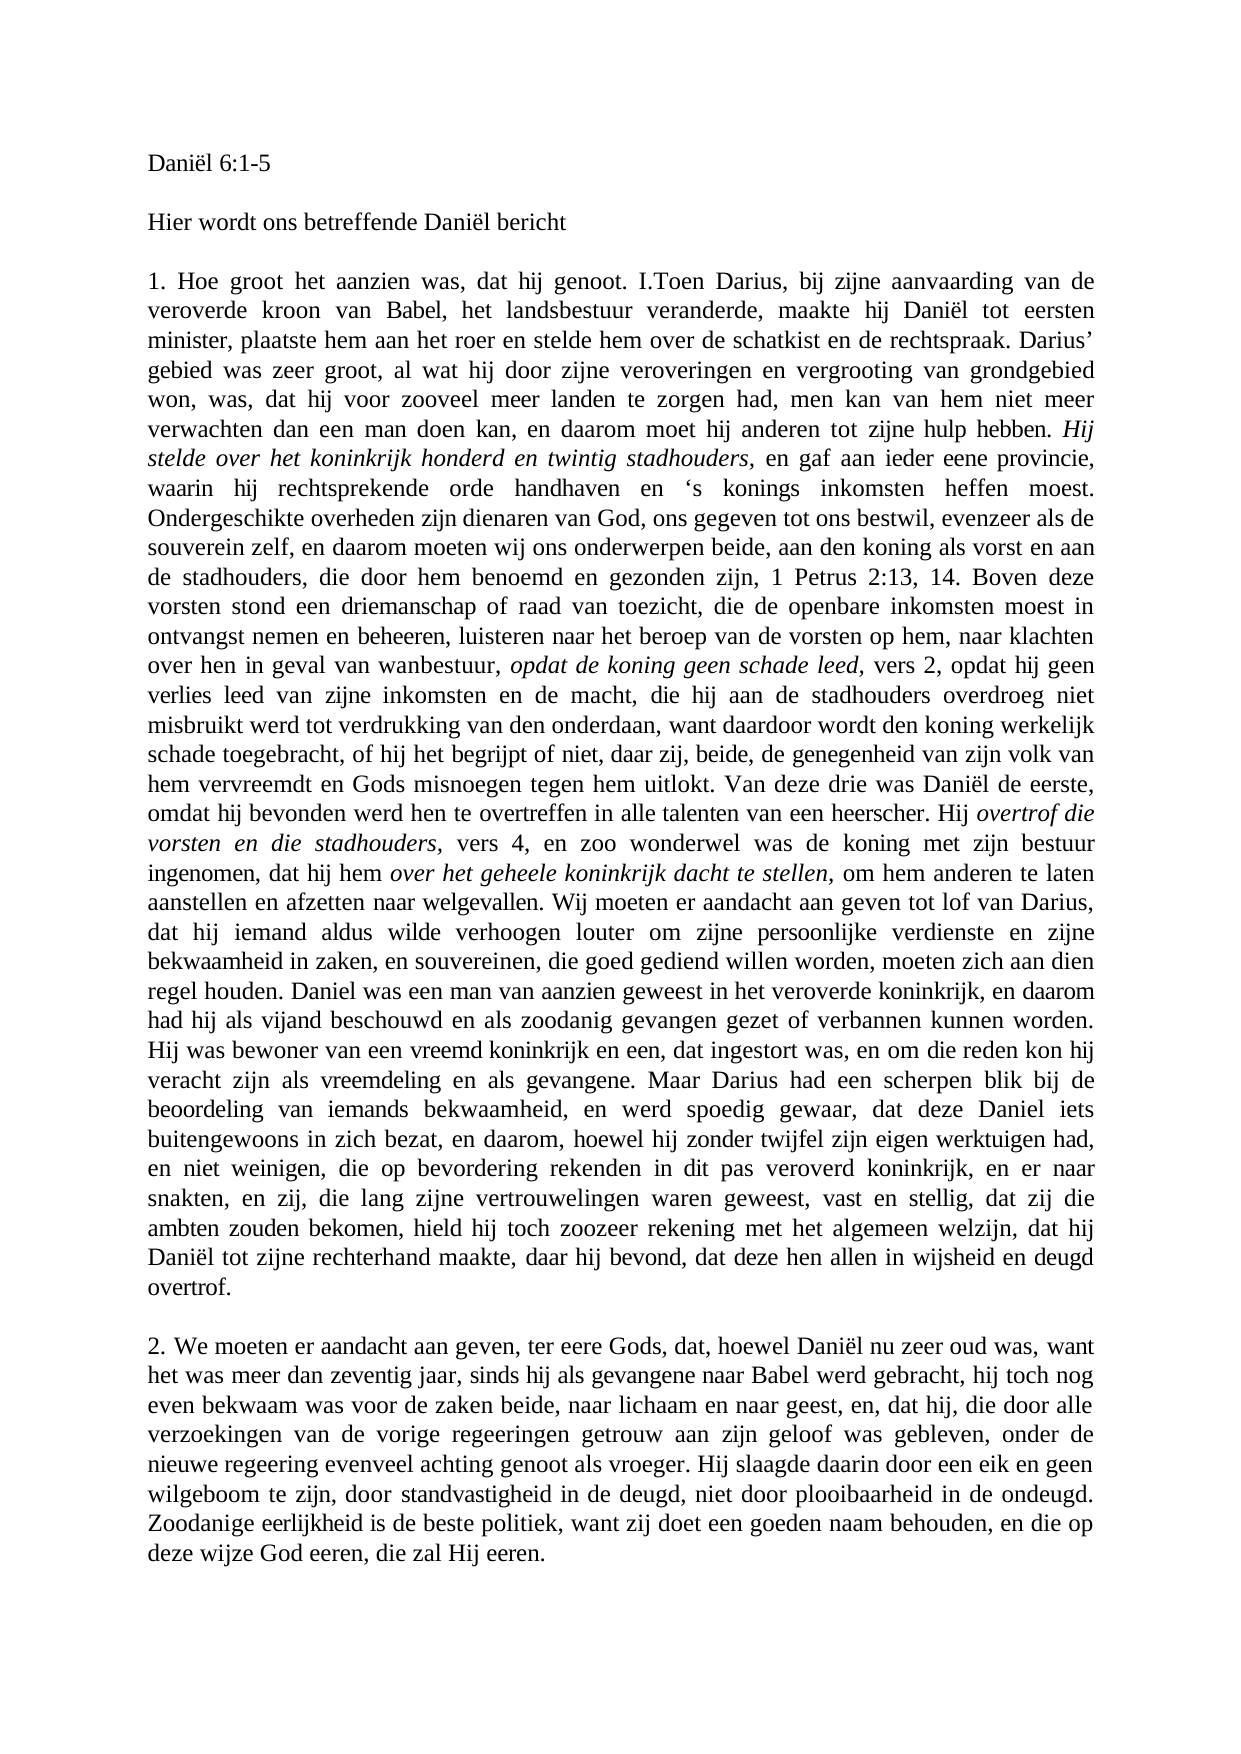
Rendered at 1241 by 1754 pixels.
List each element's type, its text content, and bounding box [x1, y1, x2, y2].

text Hier wordt ons betreffende Daniël bericht [147, 207, 1107, 236]
list We moeten er aandacht aan geven, ter eere Gods, dat, hoewel Daniël nu zeer oud was, want het was meer dan zeventig jaar, sinds hij als gevangene naar Babel werd gebracht, hij toch nog even bekwaam was voor de zaken beide, naar lichaam en naar geest, en, dat hij, die door alle verzoekingen van de vorige regeeringen getrouw aan zijn geloof was gebleven, onder de nieuwe regeering evenveel achting genoot als vroeger. Hij slaagde daarin door een eik en geen wilgeboom te zijn, door standvastigheid in de deugd, niet door plooibaarheid in de ondeugd. Zoodanige eerlijkheid is de beste politiek, want zij doet een goeden naam behouden, en die op deze wijze God eeren, die zal Hij eeren. [147, 1331, 1094, 1567]
text Daniël 6:1-5 [147, 148, 1107, 177]
list Hoe groot het aanzien was, dat hij genoot. I.Toen Darius, bij zijne aanvaarding van de veroverde kroon van Babel, het landsbestuur veranderde, maakte hij Daniël tot eersten minister, plaatste hem aan het roer en stelde hem over de schatkist en de rechtspraak. Darius’ gebied was zeer groot, al wat hij door zijne veroveringen en vergrooting van grondgebied won, was, dat hij voor zooveel meer landen te zorgen had, men kan van hem niet meer verwachten dan een man doen kan, en daarom moet hij anderen tot zijne hulp hebben. Hij stelde over het koninkrijk honderd en twintig stadhouders, en gaf aan ieder eene provincie, waarin hij rechtsprekende orde handhaven en ‘s konings inkomsten heffen moest. Ondergeschikte overheden zijn dienaren van God, ons gegeven tot ons bestwil, evenzeer als de souverein zelf, en daarom moeten wij ons onderwerpen beide, aan den koning als vorst en aan de stadhouders, die door hem benoemd en gezonden zijn, 1 Petrus 2:13, 14. Boven deze vorsten stond een driemanschap of raad van toezicht, die de openbare inkomsten moest in ontvangst nemen en beheeren, luisteren naar het beroep van de vorsten op hem, naar klachten over hen in geval van wanbestuur, opdat de koning geen schade leed, vers 2, opdat hij geen verlies leed van zijne inkomsten en de macht, die hij aan de stadhouders overdroeg niet misbruikt werd tot verdrukking van den onderdaan, want daardoor wordt den koning werkelijk schade toegebracht, of hij het begrijpt of niet, daar zij, beide, de genegenheid van zijn volk van hem vervreemdt en Gods misnoegen tegen hem uitlokt. Van deze drie was Daniël de eerste, omdat hij bevonden werd hen te overtreffen in alle talenten van een heerscher. Hij overtrof die vorsten en die stadhouders, vers 4, en zoo wonderwel was de koning met zijn bestuur ingenomen, dat hij hem over het geheele koninkrijk dacht te stellen, om hem anderen te laten aanstellen en afzetten naar welgevallen. Wij moeten er aandacht aan geven tot lof van Darius, dat hij iemand aldus wilde verhoogen louter om zijne persoonlijke verdienste en zijne bekwaamheid in zaken, en souvereinen, die goed gediend willen worden, moeten zich aan dien regel houden. Daniel was een man van aanzien geweest in het veroverde koninkrijk, en daarom had hij als vijand beschouwd en als zoodanig gevangen gezet of verbannen kunnen worden. Hij was bewoner van een vreemd koninkrijk en een, dat ingestort was, en om die reden kon hij veracht zijn als vreemdeling en als gevangene. Maar Darius had een scherpen blik bij de beoordeling van iemands bekwaamheid, en werd spoedig gewaar, dat deze Daniel iets buitengewoons in zich bezat, en daarom, hoewel hij zonder twijfel zijn eigen werktuigen had, en niet weinigen, die op bevordering rekenden in dit pas veroverd koninkrijk, en er naar snakten, en zij, die lang zijne vertrouwelingen waren geweest, vast en stellig, dat zij die ambten zouden bekomen, hield hij toch zoozeer rekening met het algemeen welzijn, dat hij Daniël tot zijne rechterhand maakte, daar hij bevond, dat deze hen allen in wijsheid en deugd overtrof. [147, 266, 1095, 1301]
